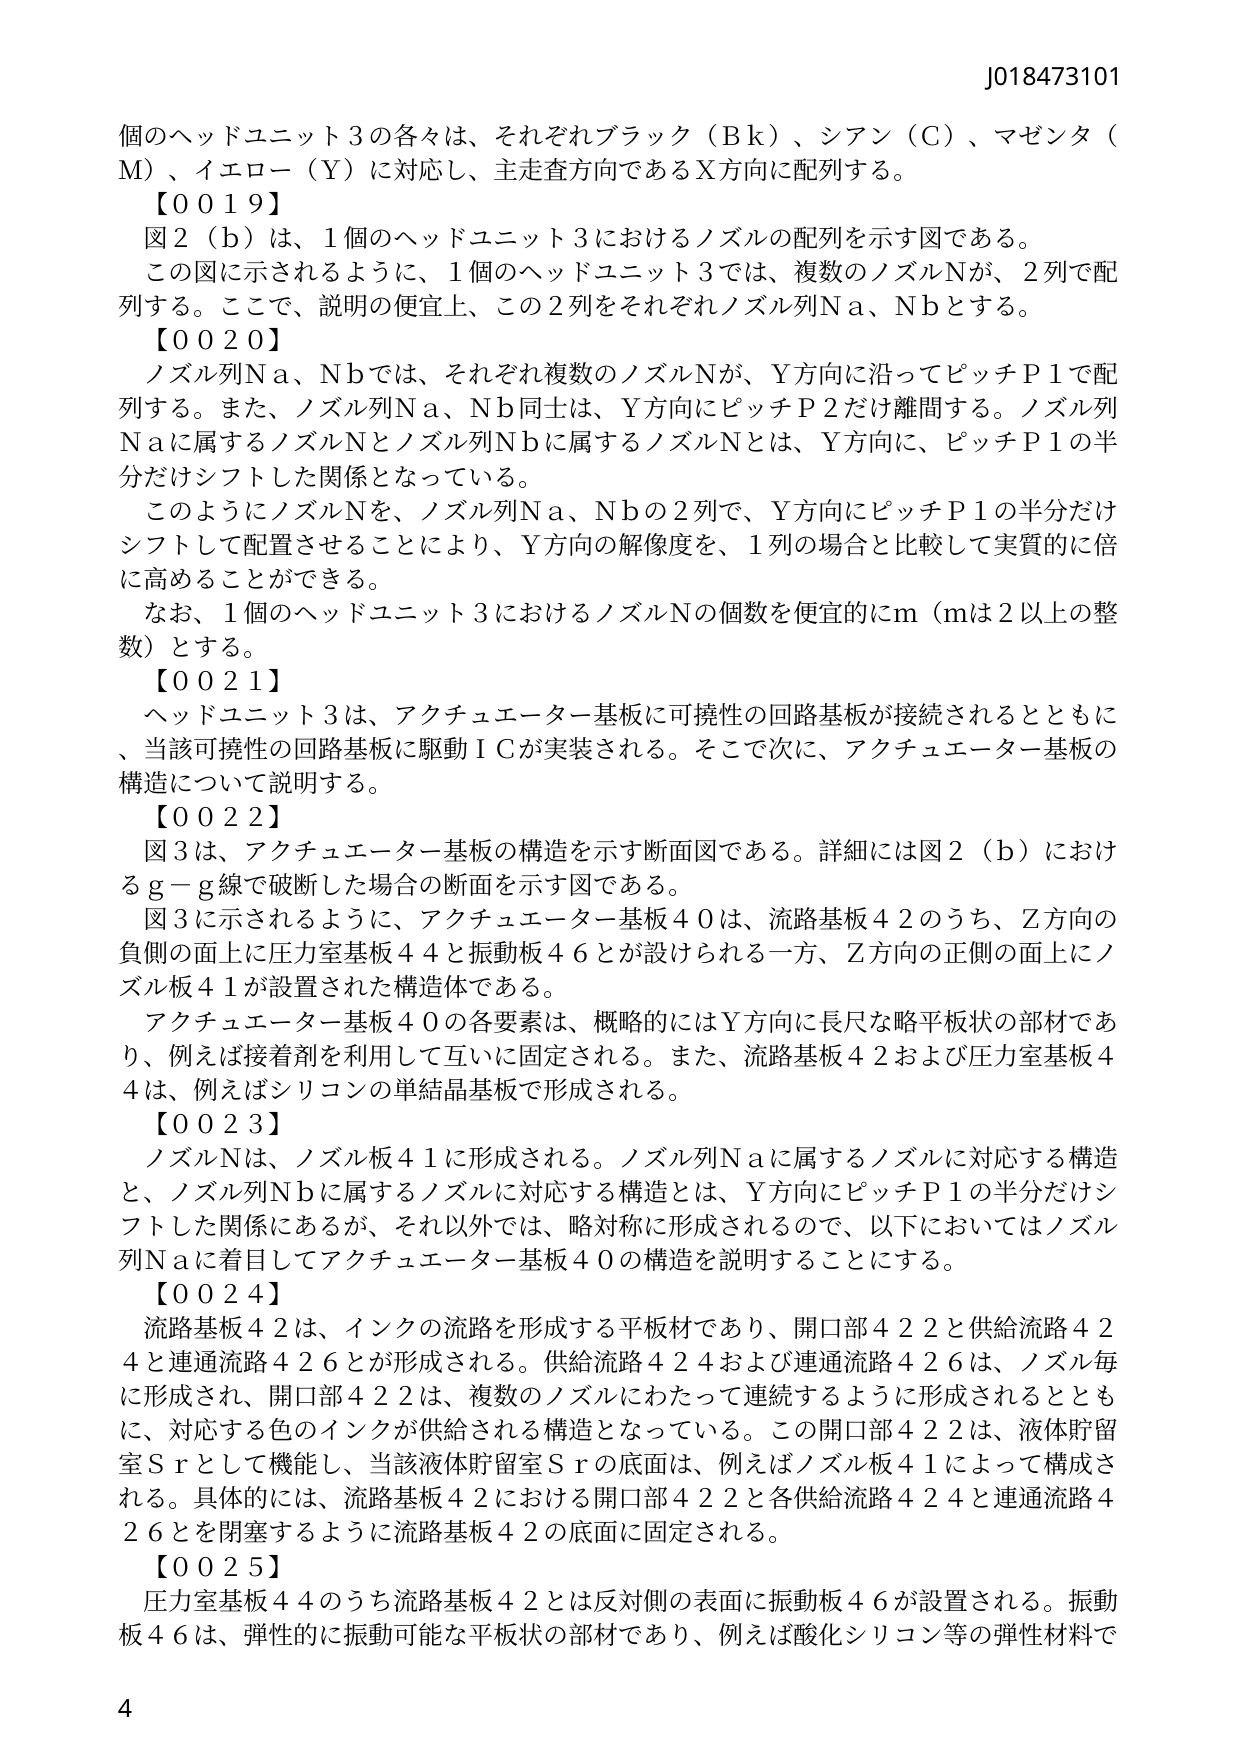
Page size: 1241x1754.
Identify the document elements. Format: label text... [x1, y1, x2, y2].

text と、ノズル列Ｎｂに属するノズルに対応する構造とは、Ｙ方向にピッチＰ１の半分だけシ [118, 1174, 1122, 1208]
text に、対応する色のインクが供給される構造となっている。この開口部４２２は、液体貯留 [118, 1412, 1122, 1447]
text れる。具体的には、流路基板４２における開口部４２２と各供給流路４２４と連通流路４ [118, 1481, 1122, 1515]
text シフトして配置させることにより、Ｙ方向の解像度を、１列の場合と比較して実質的に倍 [118, 527, 1122, 561]
text 列する。ここで、説明の便宜上、この２列をそれぞれノズル列Ｎａ、Ｎｂとする。 [118, 288, 1122, 322]
text 圧力室基板４４のうち流路基板４２とは反対側の表面に振動板４６が設置される。振動 [118, 1583, 1122, 1617]
text るｇ－ｇ線で破断した場合の断面を示す図である。 [118, 867, 1122, 902]
text 、当該可撓性の回路基板に駆動ＩＣが実装される。そこで次に、アクチュエーター基板の [118, 731, 1122, 765]
text 【００１９】 [118, 186, 1122, 220]
text に形成され、開口部４２２は、複数のノズルにわたって連続するように形成されるととも [118, 1378, 1122, 1412]
text に高めることができる。 [118, 561, 1122, 595]
text ２６とを閉塞するように流路基板４２の底面に固定される。 [118, 1515, 1122, 1549]
text このようにノズルＮを、ノズル列Ｎａ、Ｎｂの２列で、Ｙ方向にピッチＰ１の半分だけ [118, 493, 1122, 527]
text 図２（ｂ）は、１個のヘッドユニット３におけるノズルの配列を示す図である。 [118, 220, 1122, 254]
text 分だけシフトした関係となっている。 [118, 459, 1122, 493]
text なお、１個のヘッドユニット３におけるノズルＮの個数を便宜的にｍ（ｍは２以上の整 [118, 595, 1122, 629]
text 列Ｎａに着目してアクチュエーター基板４０の構造を説明することにする。 [118, 1242, 1122, 1276]
text り、例えば接着剤を利用して互いに固定される。また、流路基板４２および圧力室基板４ [118, 1038, 1122, 1072]
text ズル板４１が設置された構造体である。 [118, 970, 1122, 1004]
text 【００２０】 [118, 322, 1122, 357]
text 【００２２】 [118, 799, 1122, 833]
text 個のヘッドユニット３の各々は、それぞれブラック（Ｂｋ）、シアン（Ｃ）、マゼンタ（ [118, 118, 1122, 152]
text 【００２１】 [118, 663, 1122, 697]
text ノズル列Ｎａ、Ｎｂでは、それぞれ複数のノズルＮが、Ｙ方向に沿ってピッチＰ１で配 [118, 357, 1122, 391]
text 負側の面上に圧力室基板４４と振動板４６とが設けられる一方、Ｚ方向の正側の面上にノ [118, 936, 1122, 970]
text 列する。また、ノズル列Ｎａ、Ｎｂ同士は、Ｙ方向にピッチＰ２だけ離間する。ノズル列 [118, 391, 1122, 425]
text 数）とする。 [118, 629, 1122, 663]
text ４は、例えばシリコンの単結晶基板で形成される。 [118, 1072, 1122, 1106]
text 【００２４】 [118, 1276, 1122, 1310]
text 【００２３】 [118, 1106, 1122, 1140]
text Ｎａに属するノズルＮとノズル列Ｎｂに属するノズルＮとは、Ｙ方向に、ピッチＰ１の半 [118, 425, 1122, 459]
text ４と連通流路４２６とが形成される。供給流路４２４および連通流路４２６は、ノズル毎 [118, 1344, 1122, 1378]
text アクチュエーター基板４０の各要素は、概略的にはＹ方向に長尺な略平板状の部材であ [118, 1004, 1122, 1038]
text 【００２５】 [118, 1549, 1122, 1583]
text ヘッドユニット３は、アクチュエーター基板に可撓性の回路基板が接続されるとともに [118, 697, 1122, 731]
text 図３は、アクチュエーター基板の構造を示す断面図である。詳細には図２（ｂ）におけ [118, 833, 1122, 867]
text Ｍ）、イエロー（Ｙ）に対応し、主走査方向であるＸ方向に配列する。 [118, 152, 1122, 186]
text フトした関係にあるが、それ以外では、略対称に形成されるので、以下においてはノズル [118, 1208, 1122, 1242]
text ノズルＮは、ノズル板４１に形成される。ノズル列Ｎａに属するノズルに対応する構造 [118, 1140, 1122, 1174]
text 室Ｓｒとして機能し、当該液体貯留室Ｓｒの底面は、例えばノズル板４１によって構成さ [118, 1447, 1122, 1481]
text この図に示されるように、１個のヘッドユニット３では、複数のノズルＮが、２列で配 [118, 254, 1122, 288]
text 板４６は、弾性的に振動可能な平板状の部材であり、例えば酸化シリコン等の弾性材料で [118, 1617, 1122, 1651]
text 構造について説明する。 [118, 765, 1122, 799]
text 図３に示されるように、アクチュエーター基板４０は、流路基板４２のうち、Ｚ方向の [118, 902, 1122, 936]
text 流路基板４２は、インクの流路を形成する平板材であり、開口部４２２と供給流路４２ [118, 1310, 1122, 1344]
